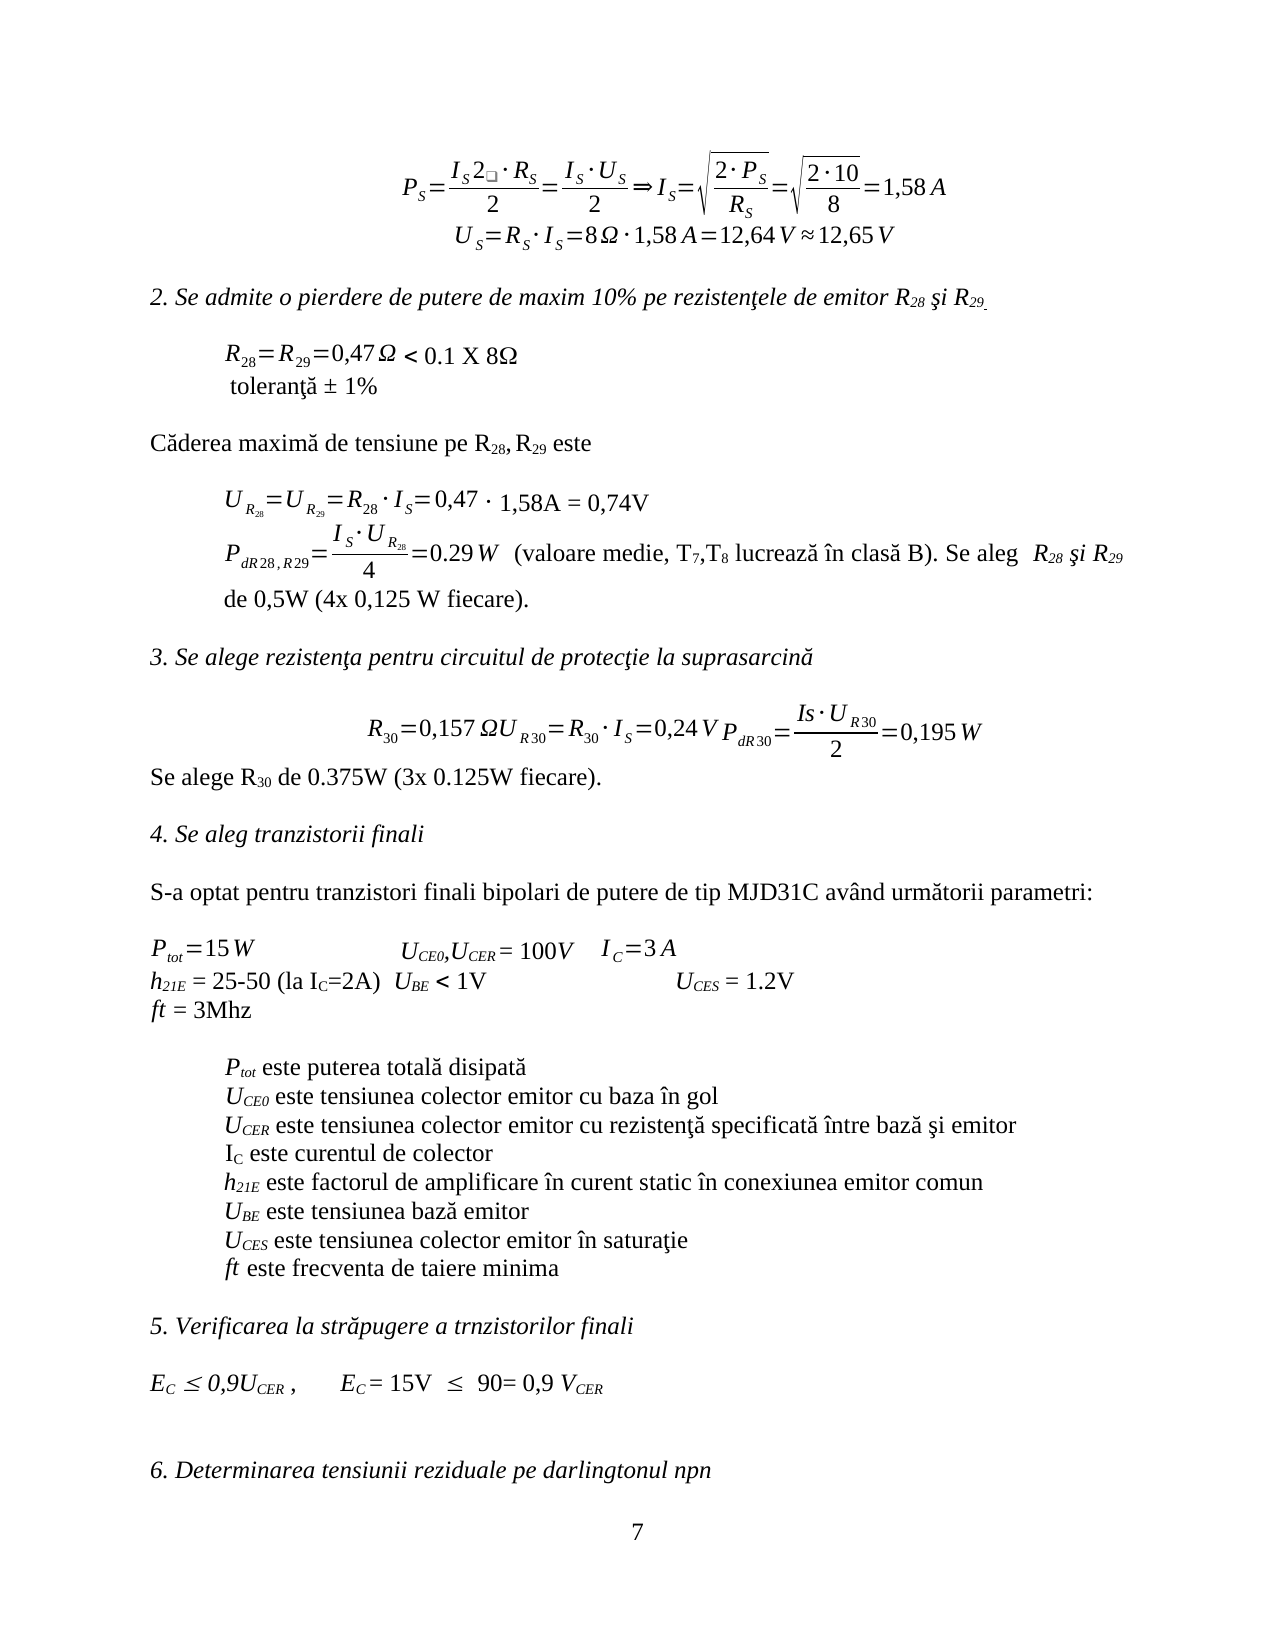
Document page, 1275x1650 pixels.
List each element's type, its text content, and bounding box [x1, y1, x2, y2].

text 2. Se admite o pierdere de putere de maxim 10% pe rezistenţele de emitor R28 şi R29 [150, 282, 1125, 311]
text h21E = 25-50 (la IC=2A) UBE 1V UCES = 1.2V [150, 966, 1125, 995]
text 5. Verificarea la străpugere a trnzistorilor finali [150, 1311, 1125, 1340]
text EC 0,9UCER , EC = 15V 90= 0,9 VCER [150, 1368, 1125, 1397]
text UCE0 este tensiunea colector emitor cu baza în gol [150, 1081, 1125, 1110]
text IC este curentul de colector [150, 1138, 1125, 1167]
text 4. Se aleg tranzistorii finali [150, 819, 1125, 848]
text toleranţă 1% [150, 371, 1125, 400]
text S-a optat pentru tranzistori finali bipolari de putere de tip MJD31C având următorii parametri: [150, 877, 1125, 906]
text Ptot este puterea totală disipată [150, 1052, 1125, 1081]
text Se alege R30 de 0.375W (3x 0.125W fiecare). [150, 762, 1125, 791]
text = 3Mhz [150, 995, 1125, 1023]
text 6. Determinarea tensiunii reziduale pe darlingtonul npn [150, 1455, 1125, 1483]
text Căderea maximă de tensiune pe R28, R29 este [150, 428, 1125, 457]
text 0.1 X 8 [150, 340, 1125, 371]
text h21E este factorul de amplificare în curent static în conexiunea emitor comun [224, 1167, 1125, 1196]
text 3. Se alege rezistenţa pentru circuitul de protecţie la suprasarcină [150, 642, 1125, 671]
text UCER este tensiunea colector emitor cu rezistenţă specificată între bază şi emitor [224, 1110, 1125, 1138]
text (valoare medie, T7,T8 lucrează în clasă B). Se aleg R28 şi R29 de 0,5W (4x 0,125 W fiecare). [224, 519, 1125, 613]
text este frecventa de taiere minima [224, 1253, 1125, 1282]
text 1,58A = 0,74V [150, 486, 1125, 519]
text UCE0,UCER = 100V [150, 934, 1125, 966]
text UCES este tensiunea colector emitor în saturaţie [224, 1225, 1125, 1253]
text UBE este tensiunea bază emitor [224, 1196, 1125, 1225]
